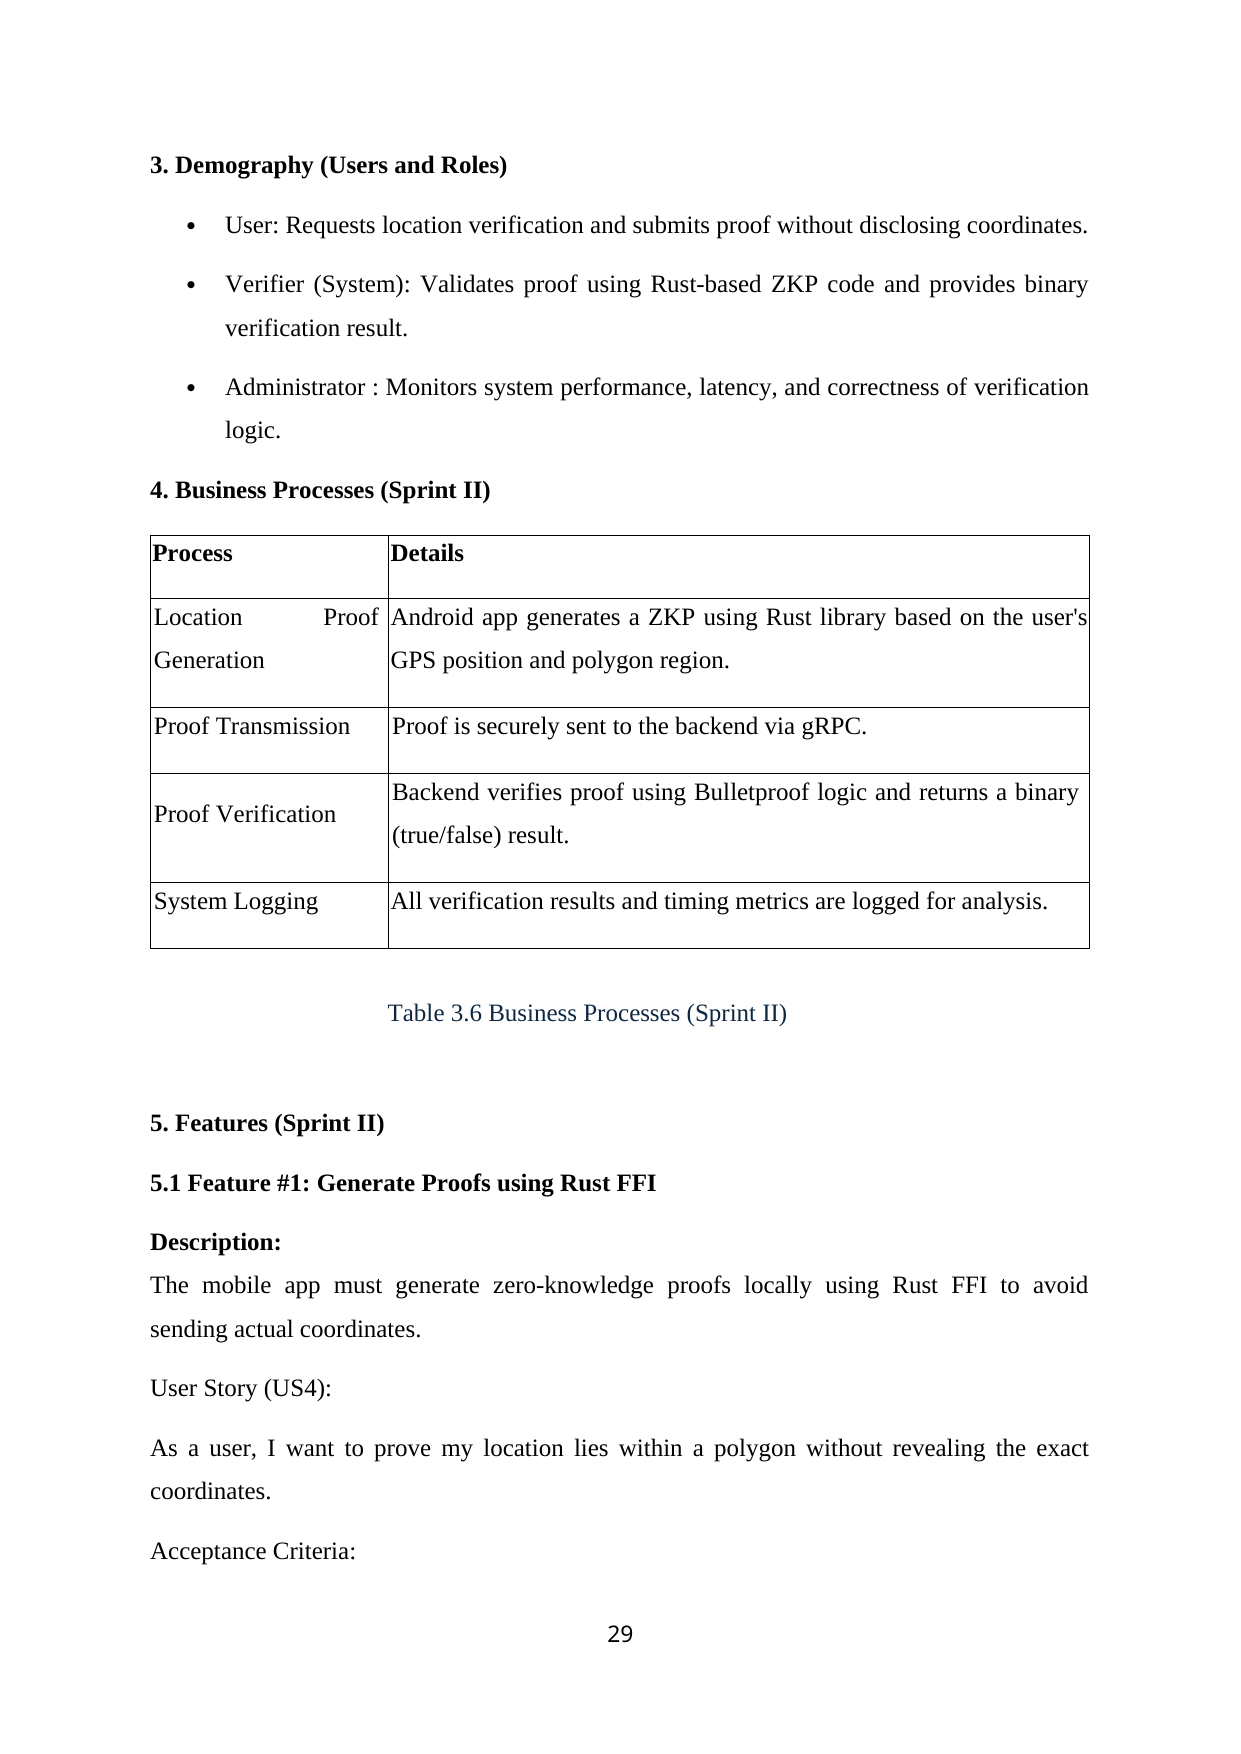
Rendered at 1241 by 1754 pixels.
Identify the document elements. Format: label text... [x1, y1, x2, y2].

text Description: The mobile app must generate zero-knowledge proofs locally using Rust FFI to avoid sending actual coordinates. [150, 1227, 1090, 1342]
text As a user, I want to prove my location lies within a polygon without revealing the exact coordinates. [150, 1433, 1090, 1505]
table_cell [151, 883, 388, 948]
text User Story (US4): [150, 1373, 1090, 1402]
text Acceptance Criteria: [150, 1536, 1090, 1565]
text 3. Demography (Users and Roles) [150, 150, 1090, 179]
text Table 3.6 Business Processes (Sprint II) [150, 998, 1090, 1027]
table_cell [151, 708, 388, 773]
list User: Requests location verification and submits proof without disclosing coordinates. [187, 210, 1090, 238]
list Verifier (System): Validates proof using Rust-based ZKP code and provides binary verification result. [187, 269, 1090, 341]
table_cell All verification results and timing metrics are logged for analysis. [389, 883, 1089, 948]
table_header Details [389, 536, 1089, 598]
text 4. Business Processes (Sprint II) [150, 475, 1090, 504]
table_cell [151, 599, 388, 707]
list Administrator : Monitors system performance, latency, and correctness of verification logic. [187, 372, 1090, 444]
table_cell [389, 708, 1089, 773]
table_cell [389, 774, 1089, 882]
text 5.1 Feature #1: Generate Proofs using Rust FFI [150, 1168, 1090, 1196]
text 5. Features (Sprint II) [150, 1108, 1090, 1137]
table_header Process [151, 536, 388, 598]
table_cell Android app generates a ZKP using Rust library based on the user's GPS position and polygon region. [389, 599, 1089, 707]
table_cell [151, 774, 388, 882]
